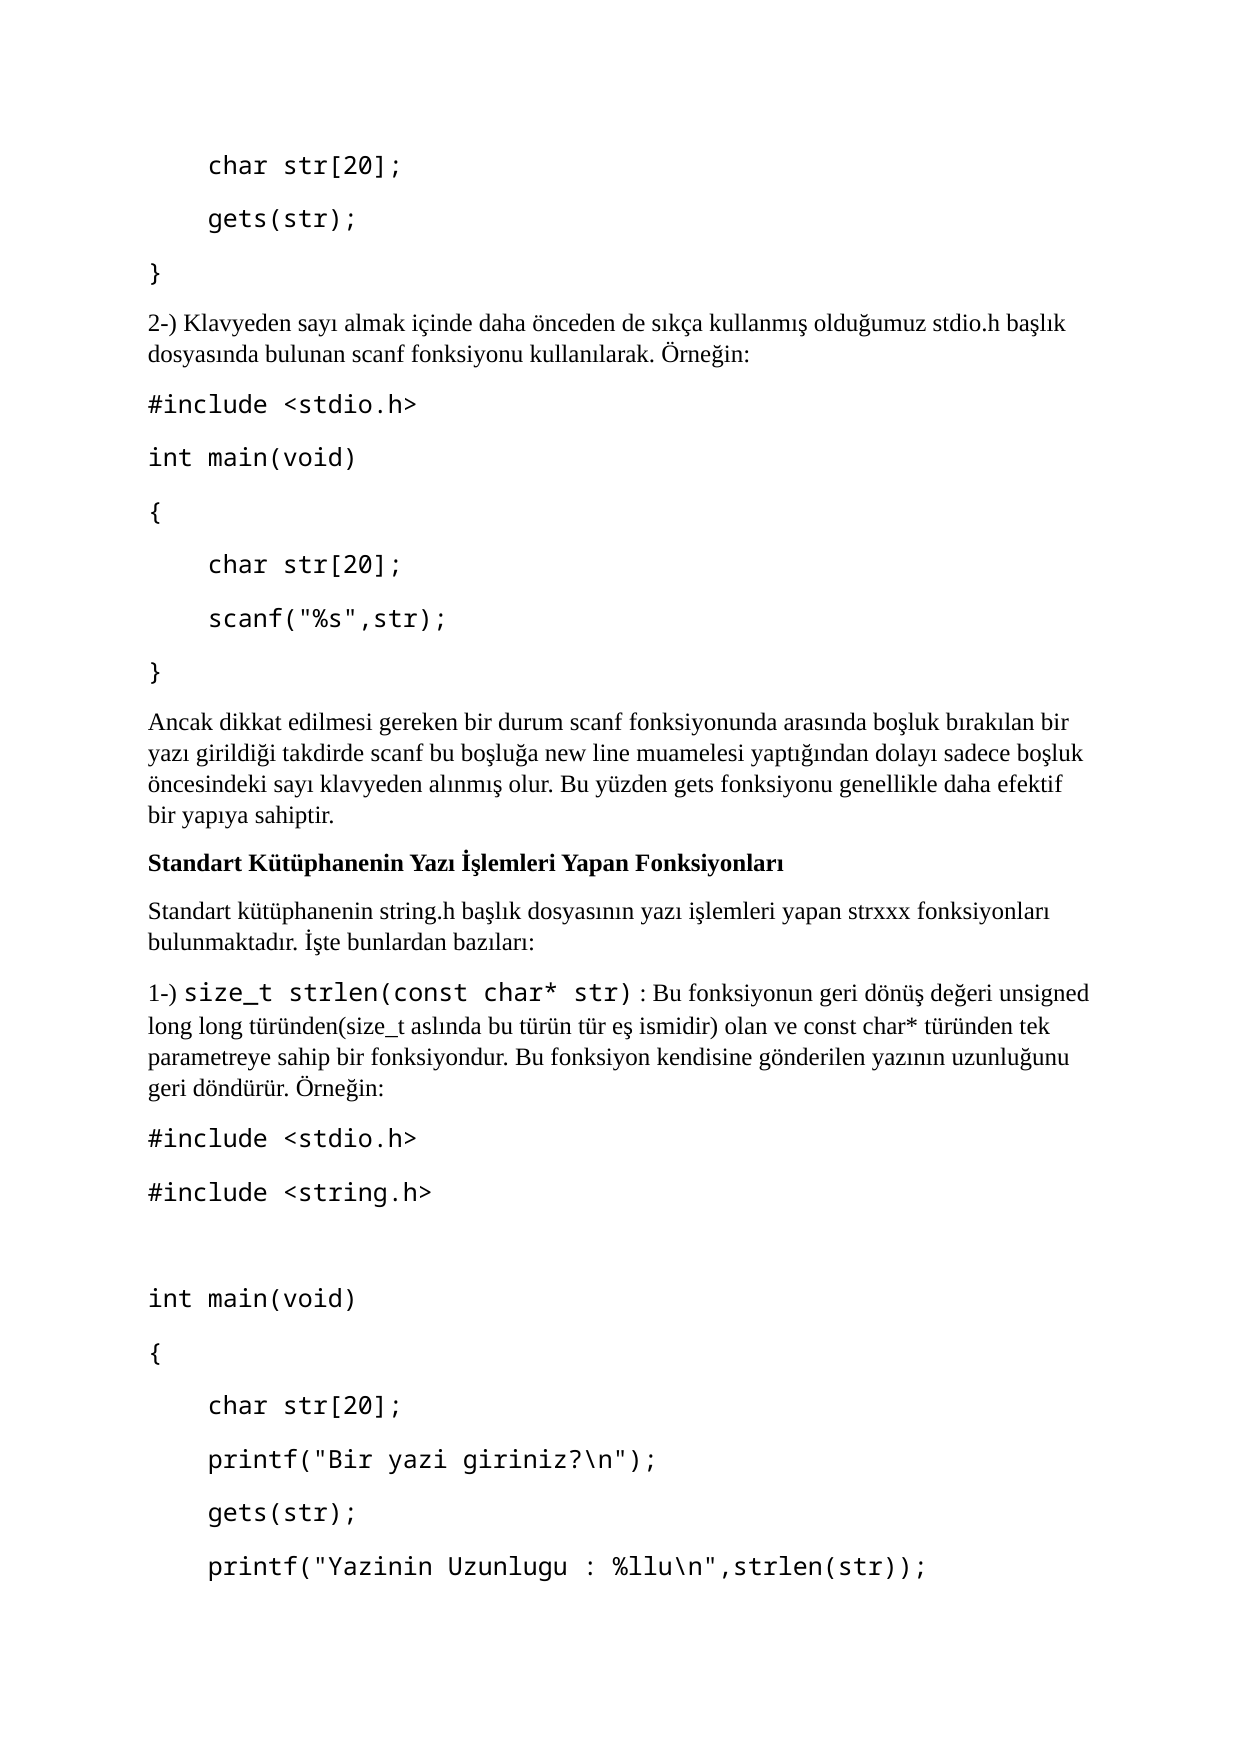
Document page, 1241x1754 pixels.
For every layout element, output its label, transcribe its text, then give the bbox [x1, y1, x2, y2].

text } [148, 654, 1093, 688]
text scanf("%s",str); [148, 600, 1093, 634]
text Ancak dikkat edilmesi gereken bir durum scanf fonksiyonunda arasında boşluk bırakılan bir yazı girildiği takdirde scanf bu boşluğa new line muamelesi yaptığından dolayı sadece boşluk öncesindeki sayı klavyeden alınmış olur. Bu yüzden gets fonksiyonu genellikle daha efektif bir yapıya sahiptir. [148, 707, 1093, 829]
text Standart kütüphanenin string.h başlık dosyasının yazı işlemleri yapan strxxx fonksiyonları bulunmaktadır. İşte bunlardan bazıları: [148, 896, 1093, 956]
text } [148, 254, 1093, 288]
text gets(str); [148, 201, 1093, 235]
text 2-) Klavyeden sayı almak içinde daha önceden de sıkça kullanmış olduğumuz stdio.h başlık dosyasında bulunan scanf fonksiyonu kullanılarak. Örneğin: [148, 308, 1093, 368]
text printf("Yazinin Uzunlugu : %llu\n",strlen(str)); [148, 1548, 1093, 1582]
text #include <string.h> [148, 1174, 1093, 1208]
text char str[20]; [148, 1388, 1093, 1422]
text #include <stdio.h> [148, 1121, 1093, 1155]
text char str[20]; [148, 148, 1093, 182]
text 1-) size_t strlen(const char* str) : Bu fonksiyonun geri dönüş değeri unsigned long long türünden(size_t aslında bu türün tür eş ismidir) olan ve const char* türünden tek parametreye sahip bir fonksiyondur. Bu fonksiyon kendisine gönderilen yazının uzunluğunu geri döndürür. Örneğin: [148, 974, 1093, 1102]
text { [148, 493, 1093, 528]
text printf("Bir yazi giriniz?\n"); [148, 1441, 1093, 1475]
text int main(void) [148, 1281, 1093, 1315]
text Standart Kütüphanenin Yazı İşlemleri Yapan Fonksiyonları [148, 848, 1093, 877]
text { [148, 1334, 1093, 1368]
text char str[20]; [148, 547, 1093, 581]
text #include <stdio.h> [148, 387, 1093, 421]
text gets(str); [148, 1495, 1093, 1529]
text int main(void) [148, 440, 1093, 474]
